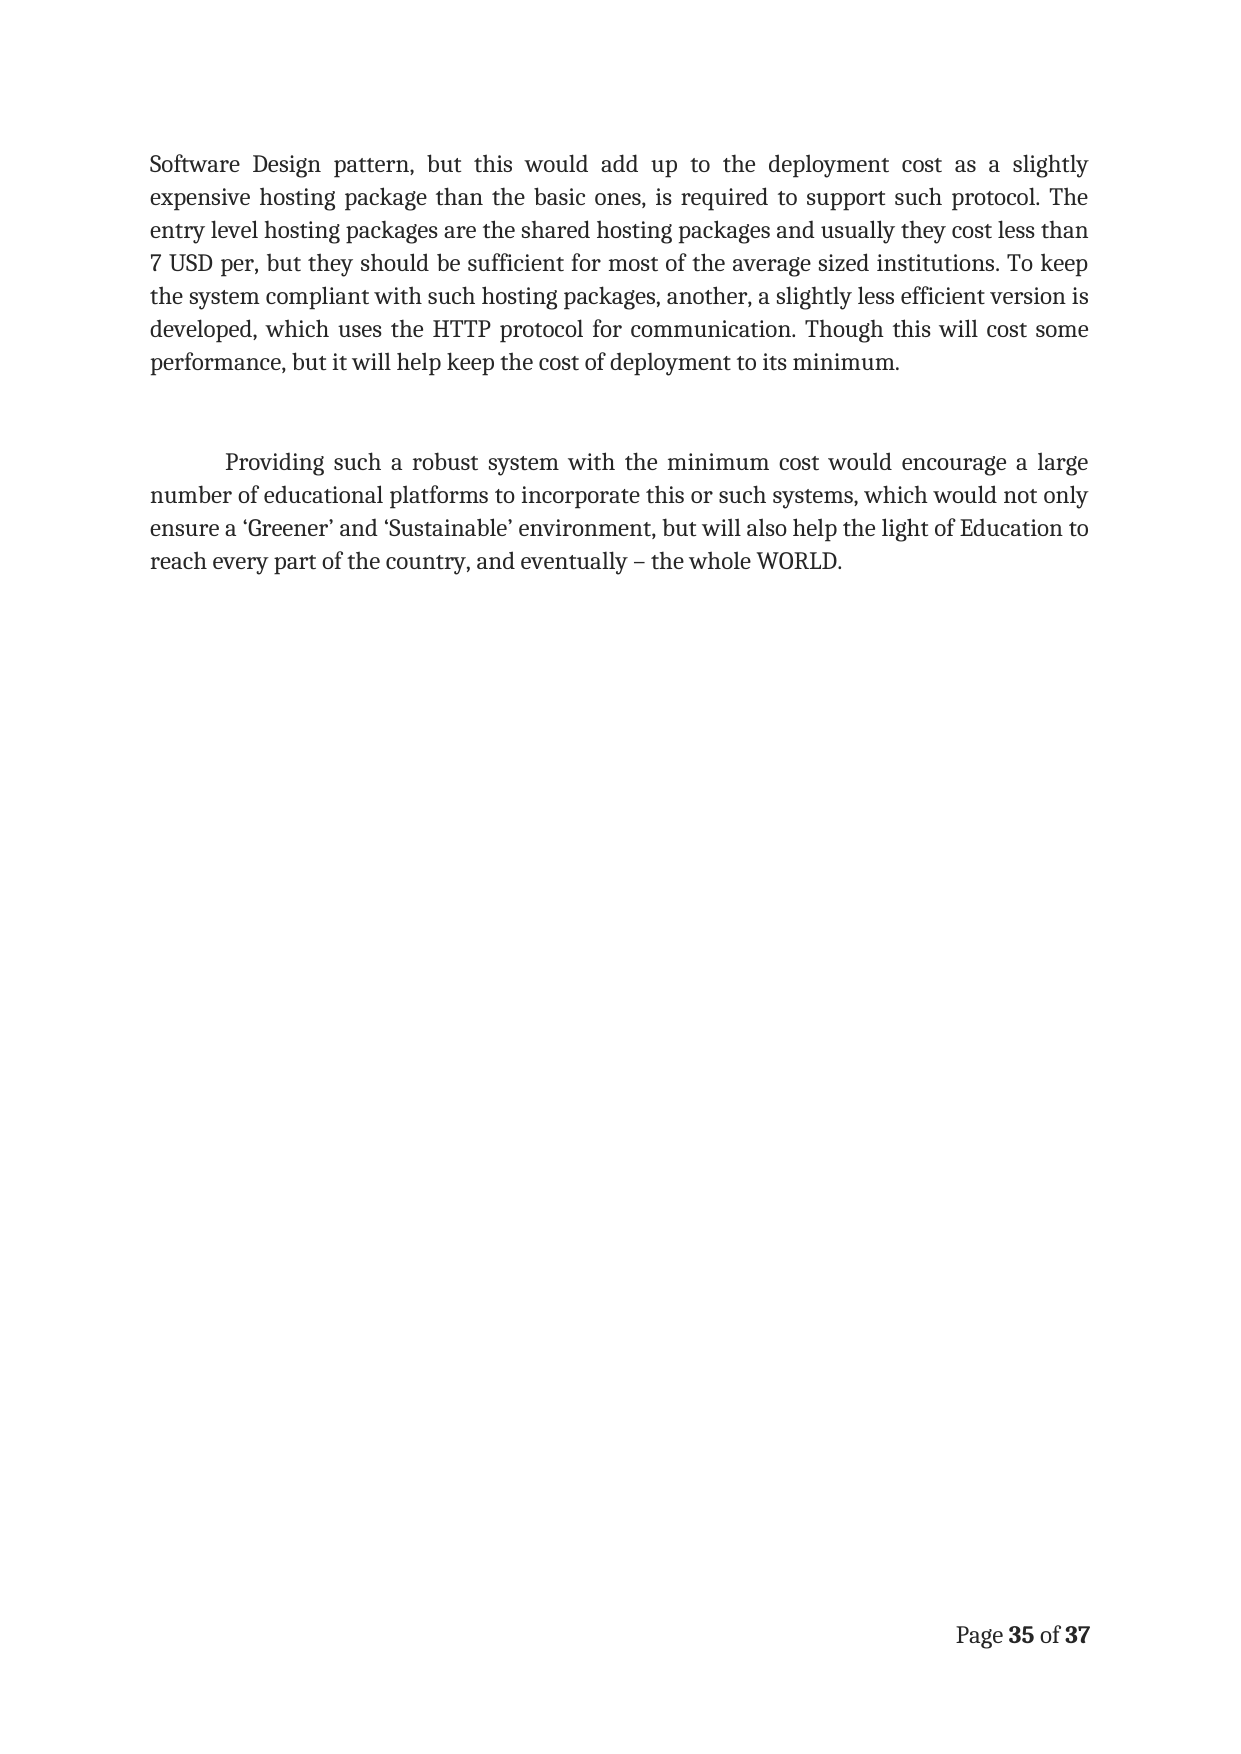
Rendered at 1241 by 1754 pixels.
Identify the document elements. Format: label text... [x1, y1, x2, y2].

text Providing such a robust system with the minimum cost would encourage a large number of educational platforms to incorporate this or such systems, which would not only ensure a ‘Greener’ and ‘Sustainable’ environment, but will also help the light of Education to reach every part of the country, and eventually – the whole WORLD. [150, 447, 1090, 575]
